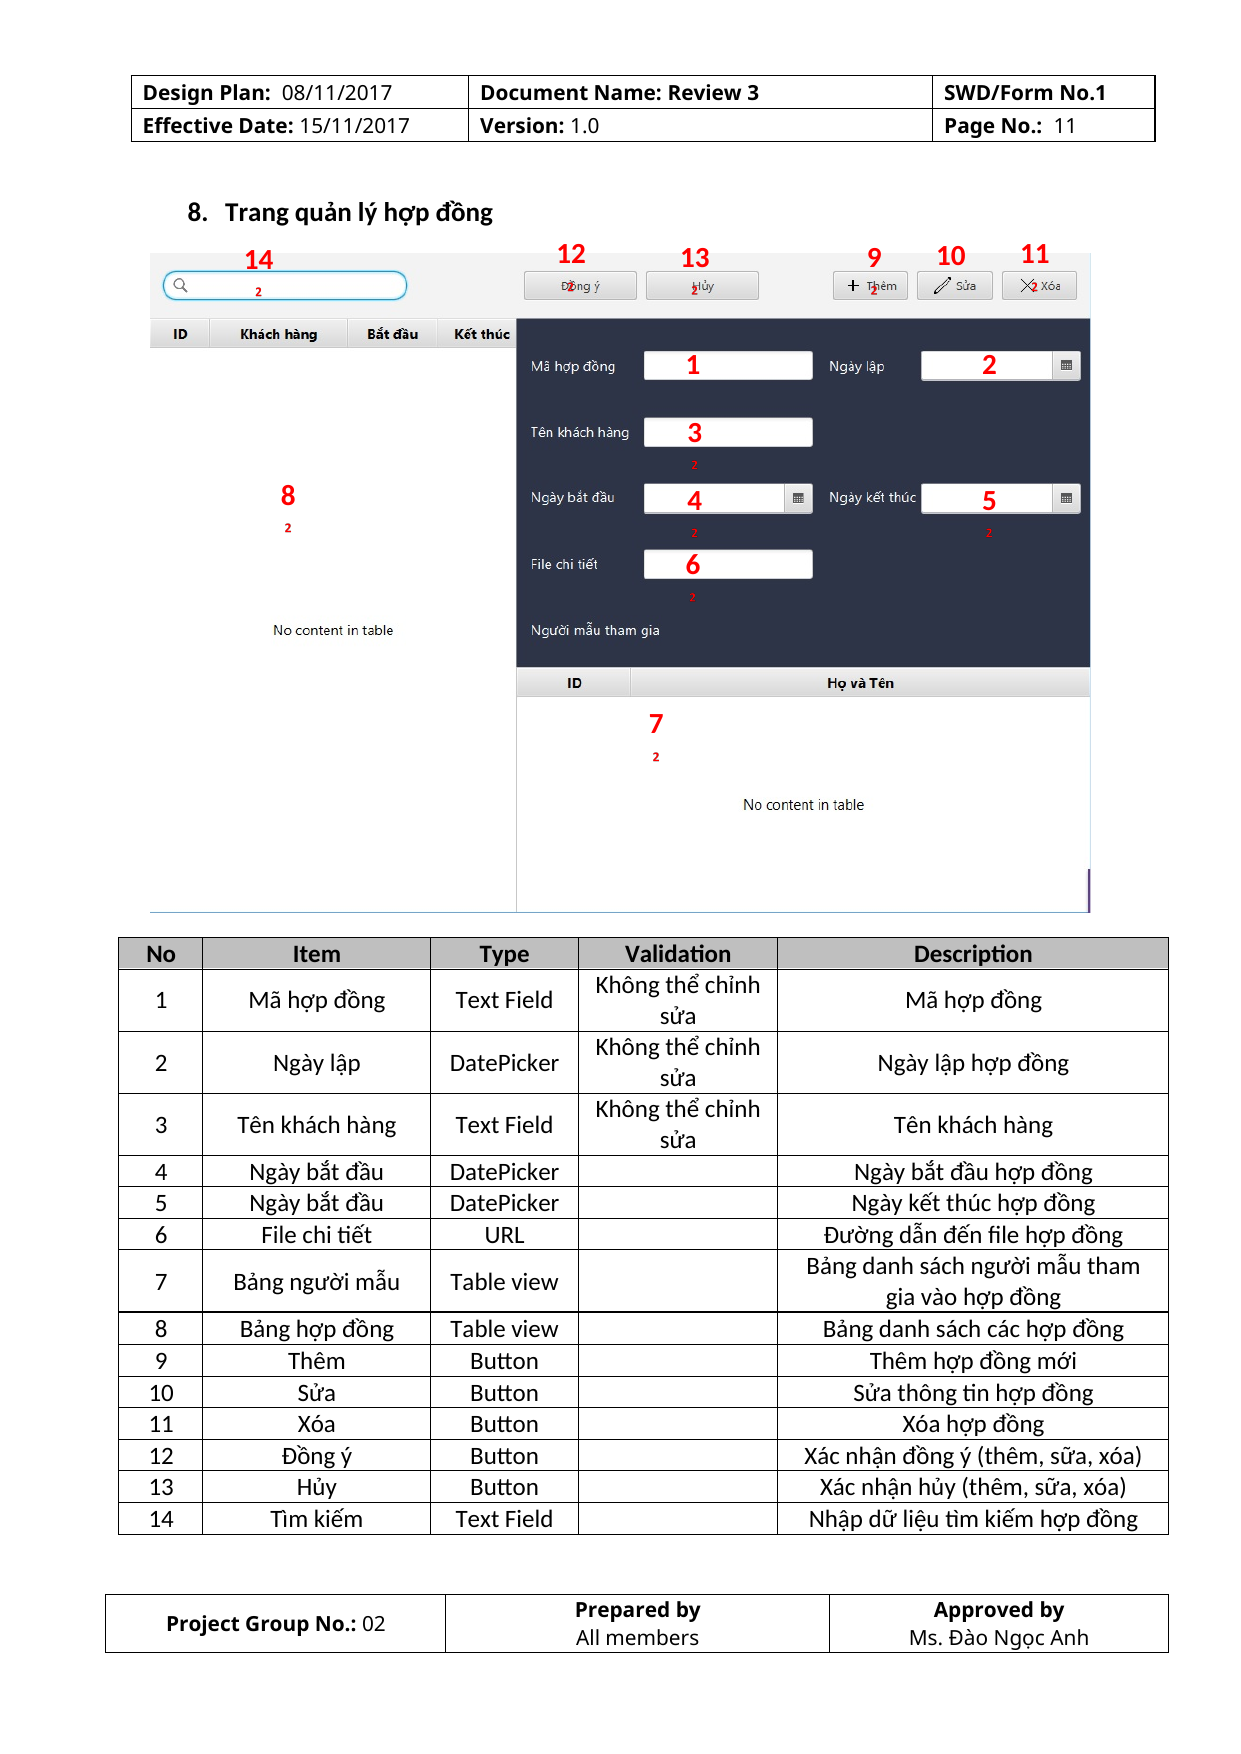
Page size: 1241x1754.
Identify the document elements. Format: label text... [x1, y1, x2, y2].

table_cell Thêm hợp đồng mới [778, 1345, 1168, 1376]
table_cell Button [431, 1440, 578, 1470]
table_header Validation [579, 938, 777, 968]
table_cell Tên khách hàng [203, 1094, 430, 1155]
table_cell [579, 1440, 777, 1470]
table_cell [579, 1219, 777, 1249]
table_cell Tên khách hàng [778, 1094, 1168, 1155]
table_cell 4 [119, 1156, 202, 1186]
table_cell Bảng danh sách người mẫu tham gia vào hợp đồng [778, 1250, 1168, 1311]
table_cell 10 [119, 1377, 202, 1407]
table_cell [579, 1313, 777, 1344]
table_cell Button [431, 1345, 578, 1376]
table_cell Ngày bắt đầu [203, 1187, 430, 1218]
table_cell 3 [119, 1094, 202, 1155]
table_header Description [778, 938, 1168, 968]
table_cell Đường dẫn đến file hợp đồng [778, 1219, 1168, 1249]
table_cell Mã hợp đồng [778, 970, 1168, 1031]
table_cell Button [431, 1471, 578, 1502]
table_cell 2 [119, 1032, 202, 1093]
table_cell [579, 1503, 777, 1533]
table_cell 8 [119, 1313, 202, 1344]
table_header Item [203, 938, 430, 968]
table_cell Mã hợp đồng [203, 970, 430, 1031]
table_cell Ngày bắt đầu [203, 1156, 430, 1186]
table_cell [579, 1471, 777, 1502]
table_header Type [431, 938, 578, 968]
table_cell Text Field [431, 1503, 578, 1533]
table_cell Nhập dữ liệu tìm kiếm hợp đồng [778, 1503, 1168, 1533]
table_cell DatePicker [431, 1156, 578, 1186]
table_cell Không thể chỉnh sửa [579, 1032, 777, 1093]
table_cell Bảng danh sách các hợp đồng [778, 1313, 1168, 1344]
table_cell Ngày kết thúc hợp đồng [778, 1187, 1168, 1218]
table_cell Tìm kiếm [203, 1503, 430, 1533]
table_cell File chi tiết [203, 1219, 430, 1249]
table_cell 11 [119, 1408, 202, 1439]
table_cell 12 [119, 1440, 202, 1470]
table_cell URL [431, 1219, 578, 1249]
table_cell Xóa hợp đồng [778, 1408, 1168, 1439]
table_cell Text Field [431, 970, 578, 1031]
table_cell Text Field [431, 1094, 578, 1155]
table_cell [579, 1377, 777, 1407]
table_cell Button [431, 1408, 578, 1439]
picture [150, 253, 1091, 913]
table_cell Xác nhận đồng ý (thêm, sữa, xóa) [778, 1440, 1168, 1470]
table_cell [579, 1187, 777, 1218]
table_cell Bảng hợp đồng [203, 1313, 430, 1344]
table_cell [579, 1156, 777, 1186]
picture [954, 253, 961, 262]
table_cell 7 [119, 1250, 202, 1311]
table_cell 5 [119, 1187, 202, 1218]
table_cell Đồng ý [203, 1440, 430, 1470]
table_cell 1 [119, 970, 202, 1031]
table_cell DatePicker [431, 1032, 578, 1093]
table_cell 13 [119, 1471, 202, 1502]
table_cell [579, 1250, 777, 1311]
table_cell Không thể chỉnh sửa [579, 970, 777, 1031]
table_cell Hủy [203, 1471, 430, 1502]
list Trang quản lý hợp đồng [187, 195, 1090, 228]
table_cell Ngày lập hợp đồng [778, 1032, 1168, 1093]
table_cell Table view [431, 1313, 578, 1344]
table_cell Ngày lập [203, 1032, 430, 1093]
table_cell Không thể chỉnh sửa [579, 1094, 777, 1155]
table_cell Sửa thông tin hợp đồng [778, 1377, 1168, 1407]
table_cell 14 [119, 1503, 202, 1533]
table_cell Xác nhận hủy (thêm, sữa, xóa) [778, 1471, 1168, 1502]
table_cell [579, 1408, 777, 1439]
table_cell Xóa [203, 1408, 430, 1439]
table_cell Bảng người mẫu [203, 1250, 430, 1311]
table_cell Ngày bắt đầu hợp đồng [778, 1156, 1168, 1186]
table_cell Button [431, 1377, 578, 1407]
table_cell DatePicker [431, 1187, 578, 1218]
table_cell [579, 1345, 777, 1376]
table_cell Thêm [203, 1345, 430, 1376]
table_cell 9 [119, 1345, 202, 1376]
table_cell Table view [431, 1250, 578, 1311]
table_cell 6 [119, 1219, 202, 1249]
table_header No [119, 938, 202, 968]
table_cell Sửa [203, 1377, 430, 1407]
